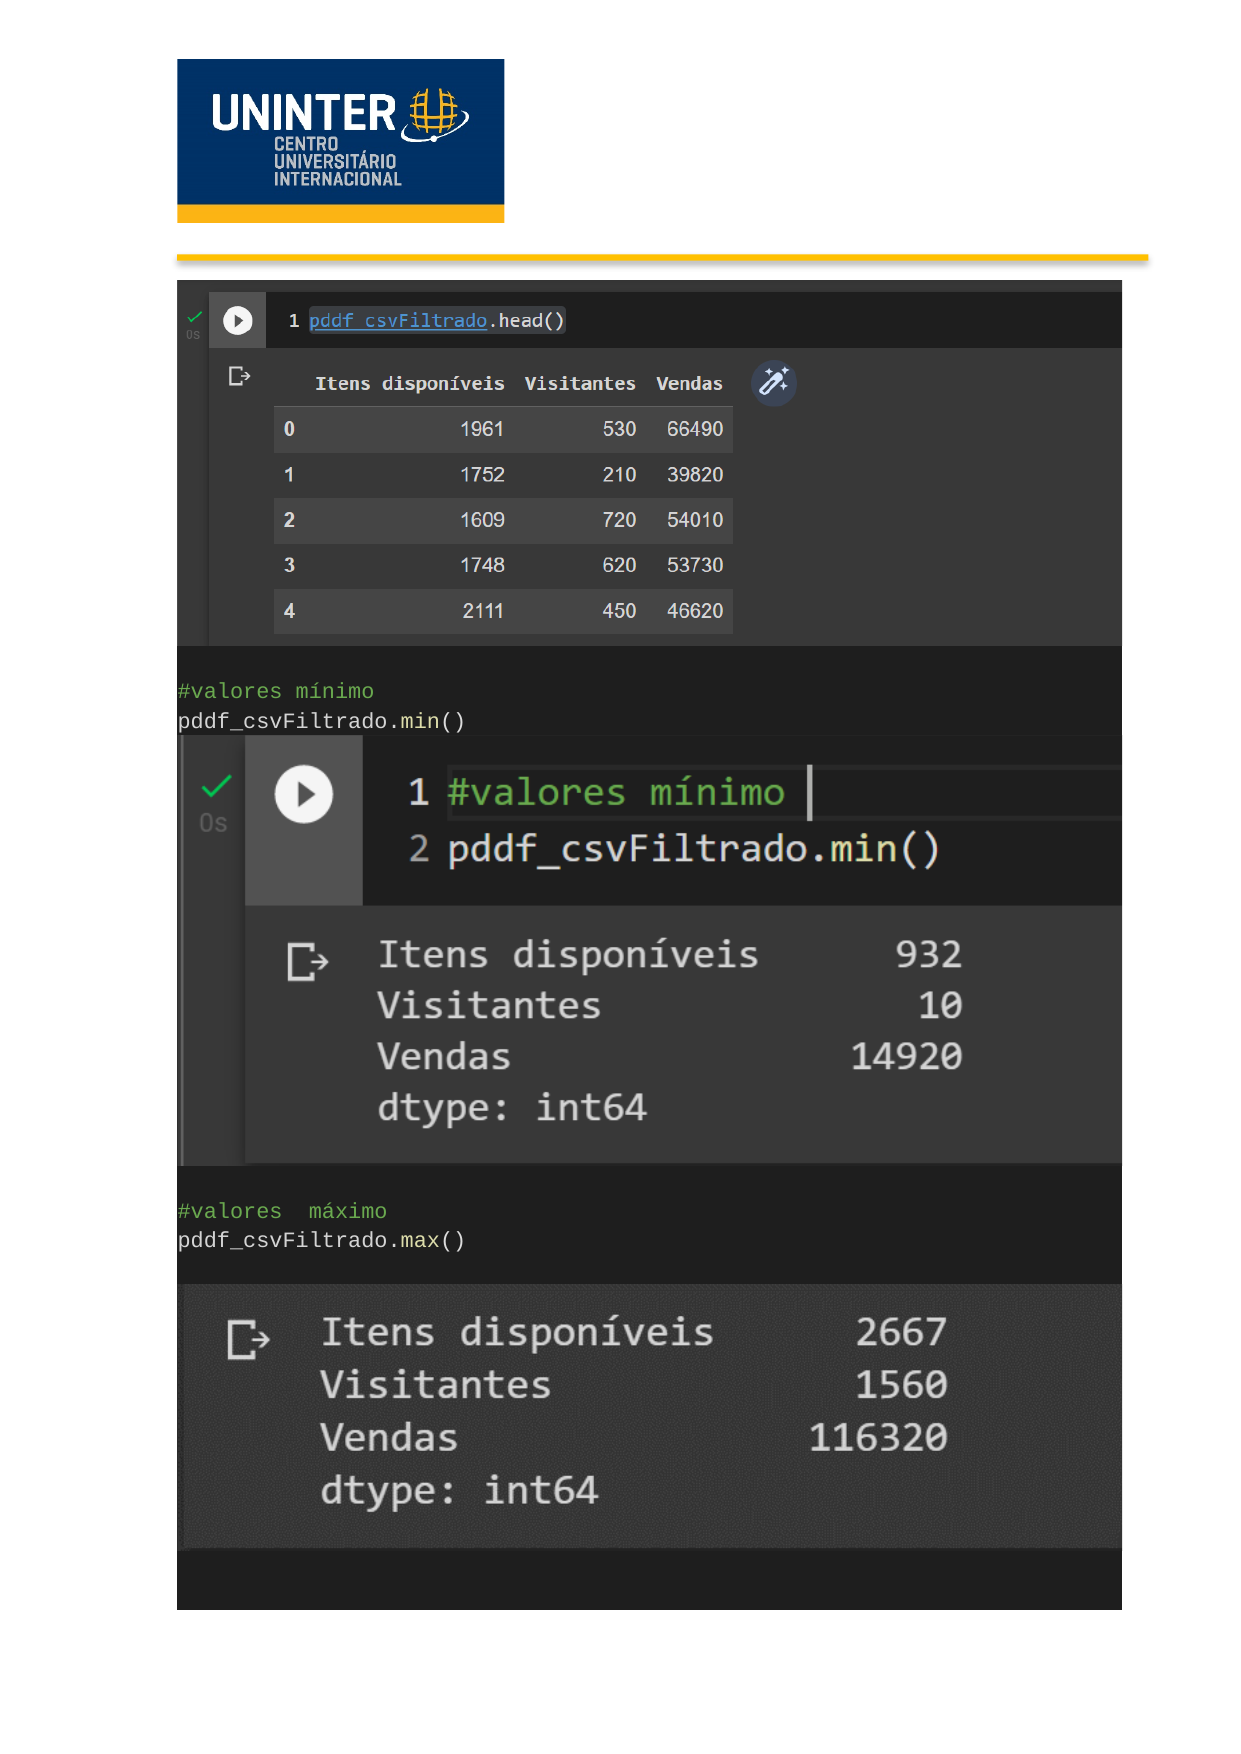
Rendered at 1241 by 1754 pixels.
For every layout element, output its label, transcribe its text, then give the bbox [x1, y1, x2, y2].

text pddf_csvFiltrado.max() [177, 1225, 1122, 1254]
text pddf_csvFiltrado.min() [177, 705, 1122, 735]
picture [177, 735, 1123, 1166]
text #valores mínimo [177, 676, 1122, 705]
picture [177, 1284, 1123, 1551]
picture [177, 280, 1123, 646]
picture [177, 59, 505, 223]
text #valores máximo [177, 1195, 1122, 1225]
